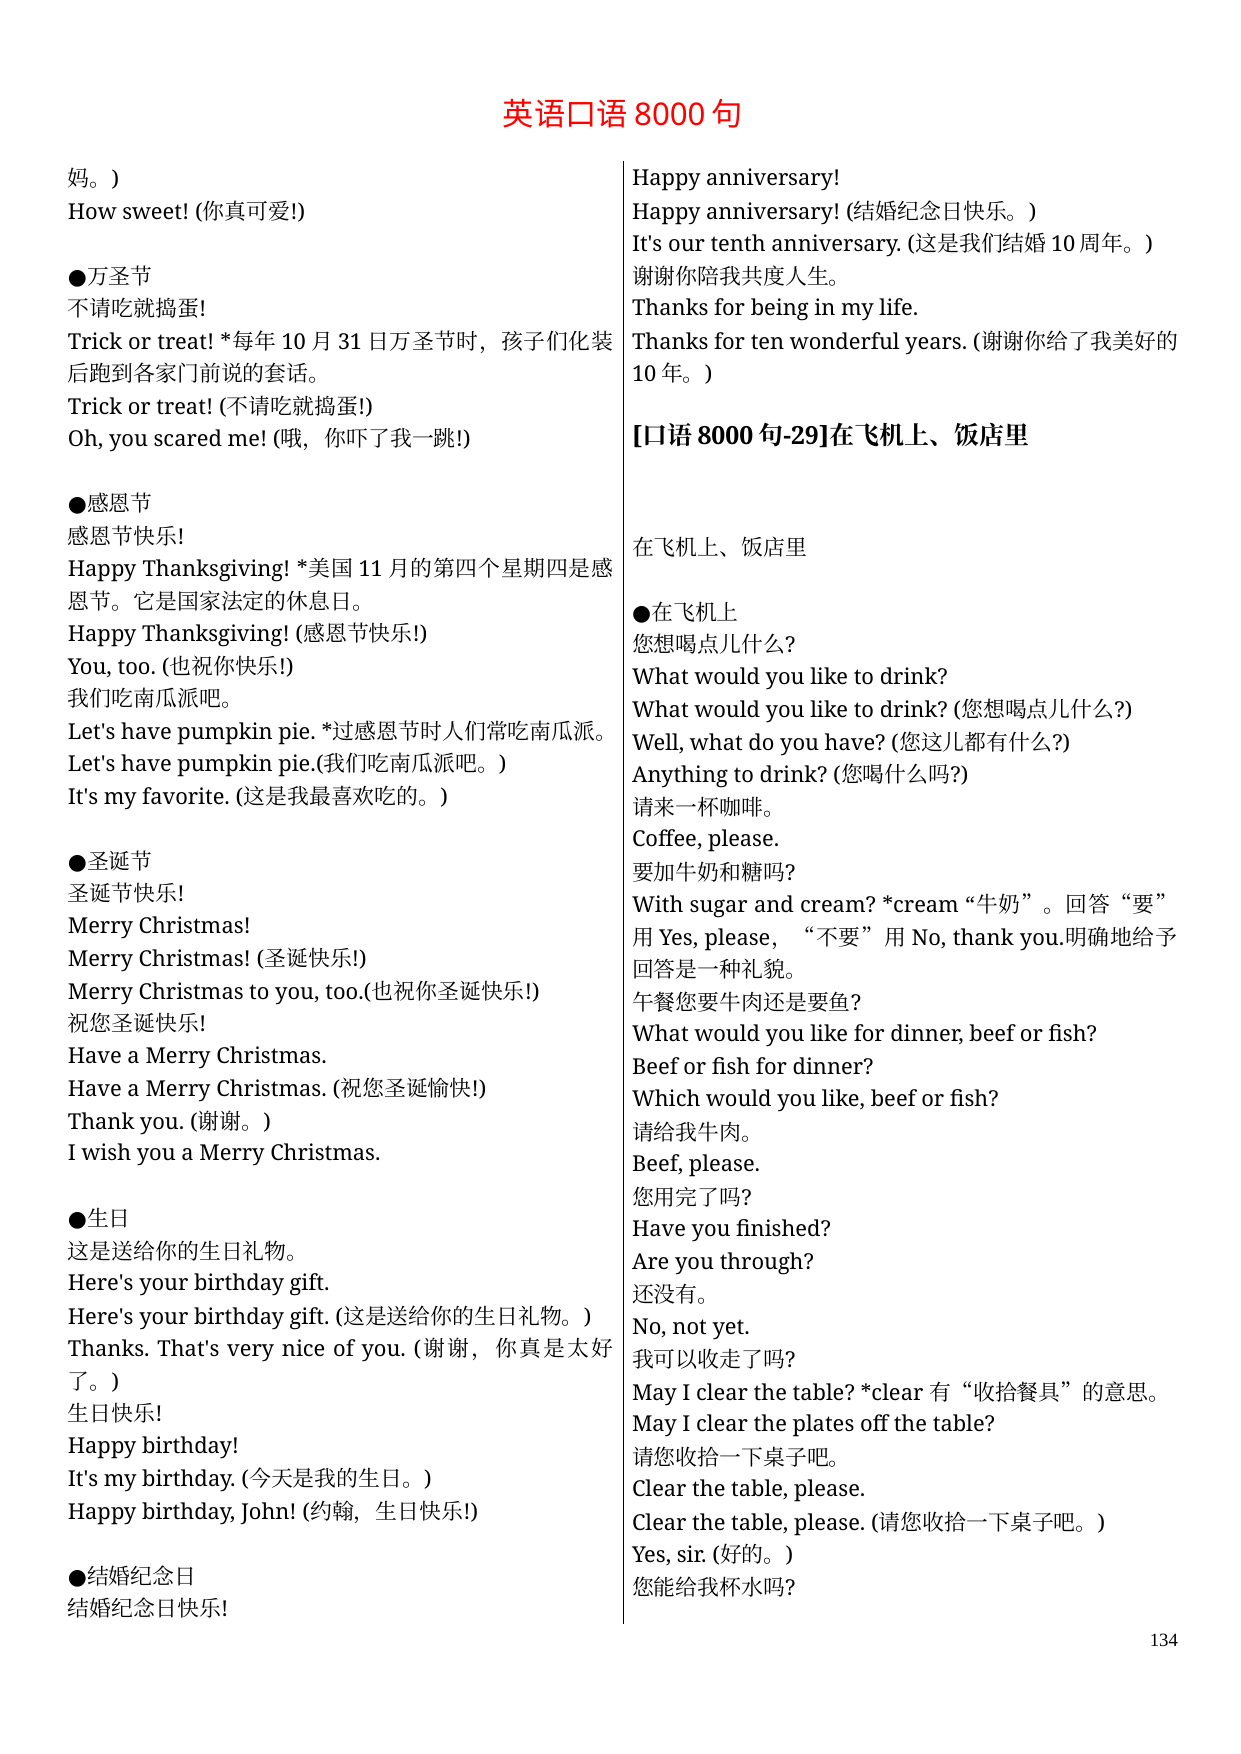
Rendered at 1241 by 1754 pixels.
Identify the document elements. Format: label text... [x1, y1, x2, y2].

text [632, 161, 1178, 388]
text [632, 529, 1178, 1602]
subtitle [口语8000句-29]在飞机上、饭店里 [632, 401, 1178, 466]
